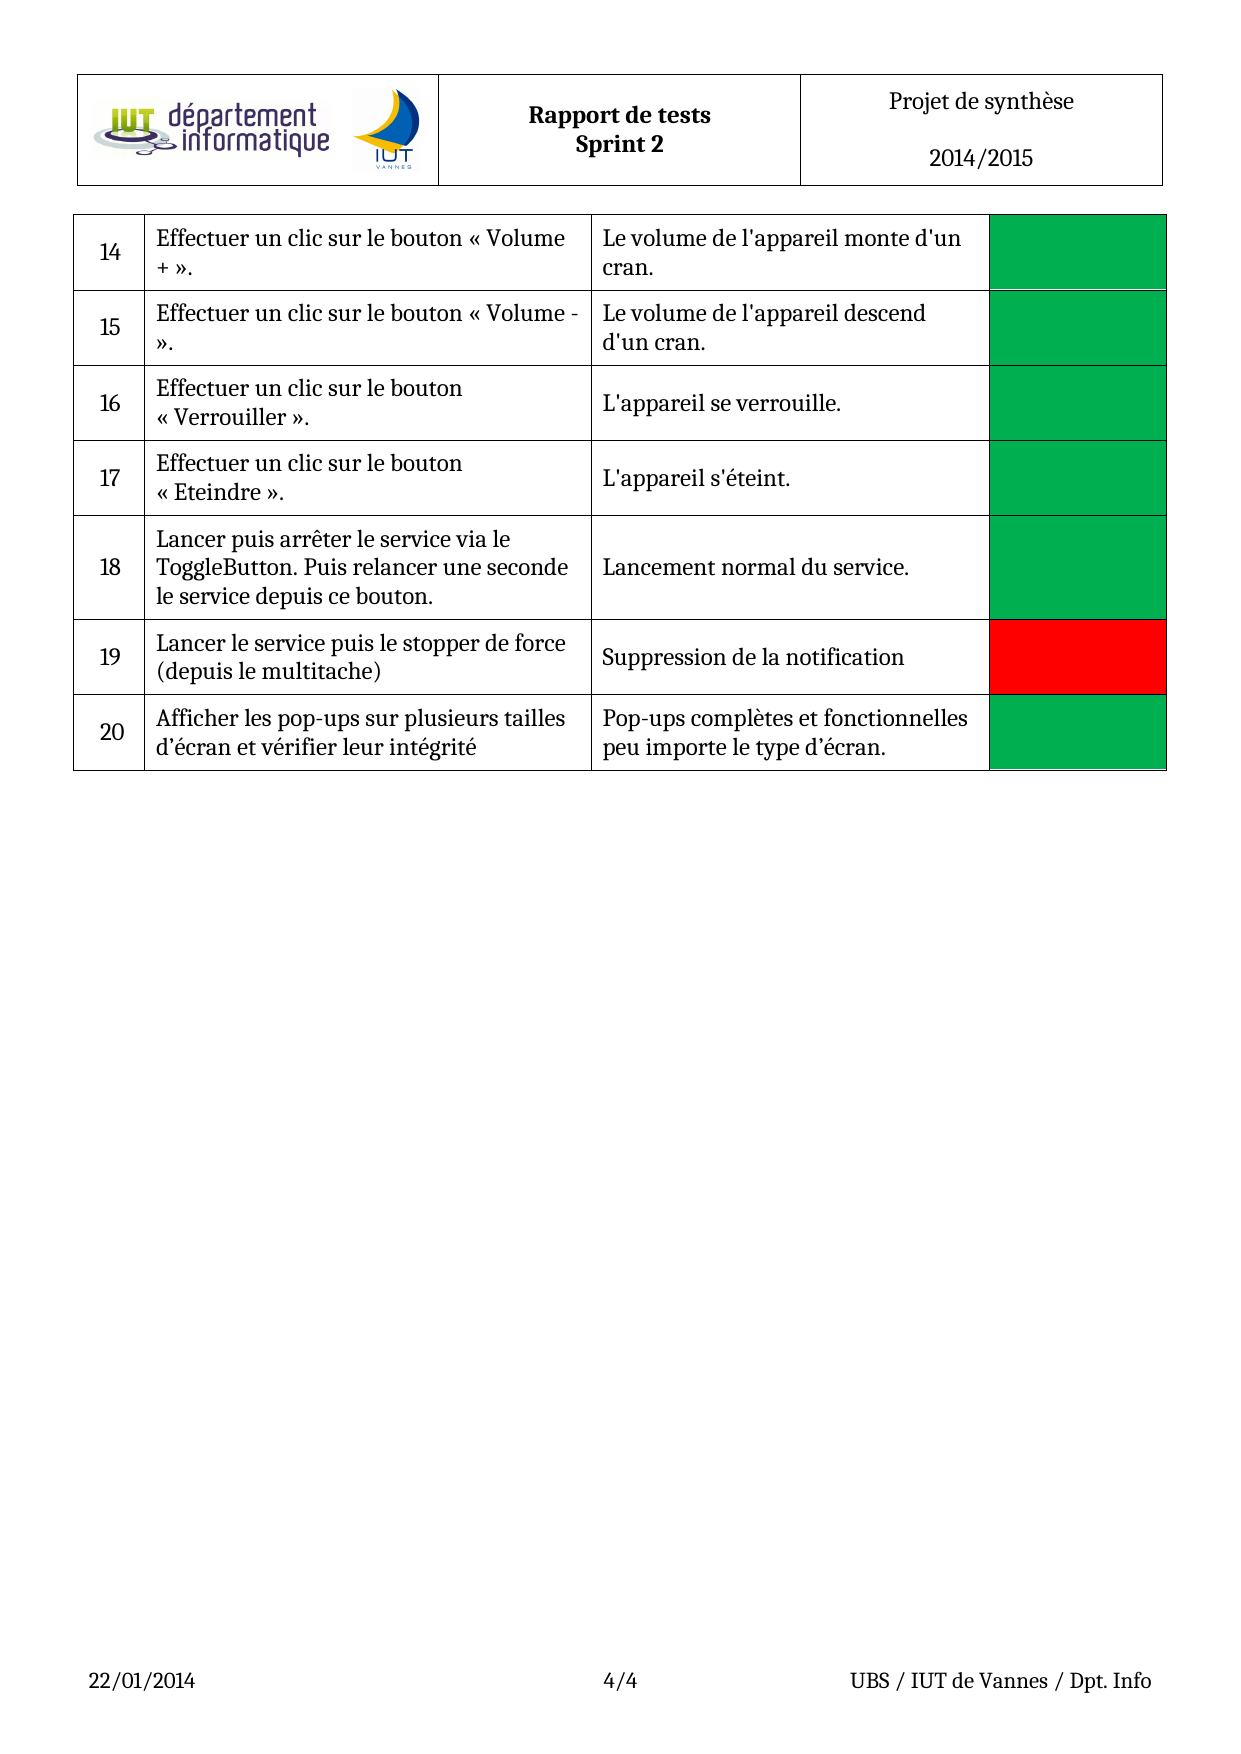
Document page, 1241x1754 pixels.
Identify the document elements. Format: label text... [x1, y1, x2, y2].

table_cell [990, 215, 1166, 289]
table_cell [74, 620, 144, 694]
table_cell Lancer puis arrêter le service via le ToggleButton. Puis relancer une seconde le service depuis ce bouton. [145, 516, 591, 619]
table_cell [74, 695, 144, 769]
table_cell Effectuer un clic sur le bouton « Eteindre ». [145, 441, 591, 515]
table_cell [990, 291, 1166, 365]
table_cell Afficher les pop-ups sur plusieurs tailles d’écran et vérifier leur intégrité [145, 695, 591, 769]
table_cell Lancement normal du service. [592, 516, 989, 619]
table_cell [74, 215, 144, 289]
picture [89, 99, 334, 159]
table_cell [74, 441, 144, 515]
table_cell L'appareil s'éteint. [592, 441, 989, 515]
table_cell [990, 441, 1166, 515]
table_cell Effectuer un clic sur le bouton « Verrouiller ». [145, 366, 591, 440]
table_cell Le volume de l'appareil monte d'un cran. [592, 215, 989, 289]
table_cell [990, 695, 1166, 769]
table_cell [74, 366, 144, 440]
table_cell Lancer le service puis le stopper de force (depuis le multitache) [145, 620, 591, 694]
table_cell [74, 516, 144, 619]
table_cell Pop-ups complètes et fonctionnelles peu importe le type d’écran. [592, 695, 989, 769]
table_cell L'appareil se verrouille. [592, 366, 989, 440]
table_cell Le volume de l'appareil descend d'un cran. [592, 291, 989, 365]
table_cell Effectuer un clic sur le bouton « Volume - ». [145, 291, 591, 365]
table_cell Suppression de la notification [592, 620, 989, 694]
table_cell [990, 620, 1166, 694]
table_cell [990, 366, 1166, 440]
table_cell Effectuer un clic sur le bouton « Volume + ». [145, 215, 591, 289]
table_cell [74, 291, 144, 365]
table_cell [990, 516, 1166, 619]
picture [352, 87, 421, 171]
